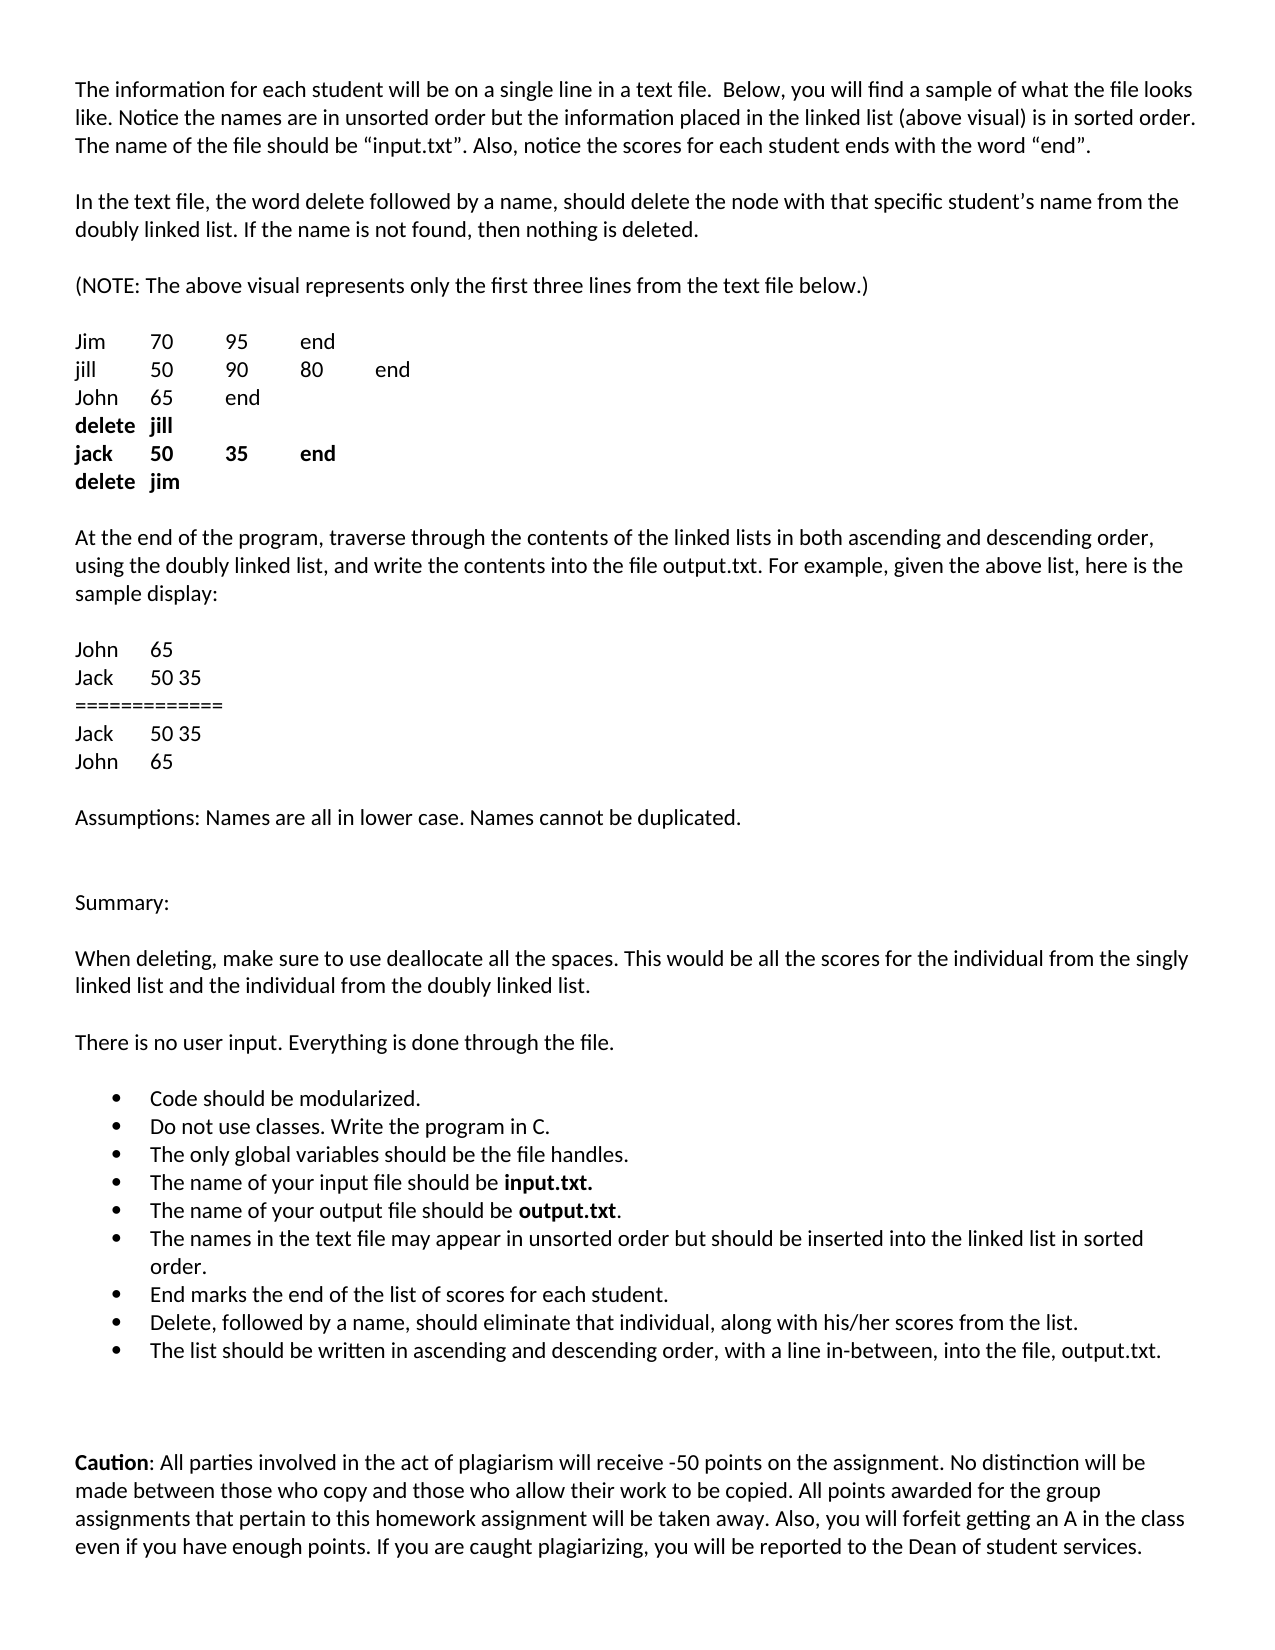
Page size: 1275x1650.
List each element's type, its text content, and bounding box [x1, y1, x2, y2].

text Caution: All parties involved in the act of plagiarism will receive -50 points on the assignment. No distinction will be made between those who copy and those who allow their work to be copied. All points awarded for the group assignments that pertain to this homework assignment will be taken away. Also, you will forfeit getting an A in the class even if you have enough points. If you are caught plagiarizing, you will be reported to the Dean of student services. [75, 1448, 1200, 1560]
text ============= [75, 691, 1200, 719]
text At the end of the program, traverse through the contents of the linked lists in both ascending and descending order, using the doubly linked list, and write the contents into the file output.txt. For example, given the above list, here is the sample display: [75, 523, 1200, 607]
text In the text file, the word delete followed by a name, should delete the node with that specific student’s name from the doubly linked list. If the name is not found, then nothing is deleted. [75, 187, 1200, 243]
list Delete, followed by a name, should eliminate that individual, along with his/her scores from the list. [112, 1308, 1200, 1336]
list The name of your output file should be output.txt. [112, 1196, 1200, 1224]
text Summary: [75, 888, 1200, 916]
list The name of your input file should be input.txt. [112, 1168, 1200, 1196]
text (NOTE: The above visual represents only the first three lines from the text file below.) [75, 271, 1200, 299]
list The list should be written in ascending and descending order, with a line in-between, into the file, output.txt. [112, 1336, 1200, 1364]
list Do not use classes. Write the program in C. [112, 1112, 1200, 1140]
text delete jim [75, 467, 1200, 495]
list The only global variables should be the file handles. [112, 1140, 1200, 1168]
text Jack 50 35 [75, 663, 1200, 691]
text When deleting, make sure to use deallocate all the spaces. This would be all the scores for the individual from the singly linked list and the individual from the doubly linked list. [75, 944, 1200, 1000]
text John 65 [75, 635, 1200, 663]
text jill 50 90 80 end [75, 355, 1200, 383]
text There is no user input. Everything is done through the file. [75, 1028, 1200, 1056]
text John 65 end [75, 383, 1200, 411]
text jack 50 35 end [75, 439, 1200, 467]
text John 65 [75, 747, 1200, 776]
text Jim 70 95 end [75, 327, 1200, 355]
list End marks the end of the list of scores for each student. [112, 1280, 1200, 1308]
list Code should be modularized. [112, 1084, 1200, 1112]
text The information for each student will be on a single line in a text file. Below, you will find a sample of what the file looks like. Notice the names are in unsorted order but the information placed in the linked list (above visual) is in sorted order. The name of the file should be “input.txt”. Also, notice the scores for each student ends with the word “end”. [75, 75, 1200, 159]
text delete jill [75, 411, 1200, 439]
list The names in the text file may appear in unsorted order but should be inserted into the linked list in sorted order. [112, 1224, 1200, 1280]
text Assumptions: Names are all in lower case. Names cannot be duplicated. [75, 803, 1200, 832]
text Jack 50 35 [75, 719, 1200, 747]
